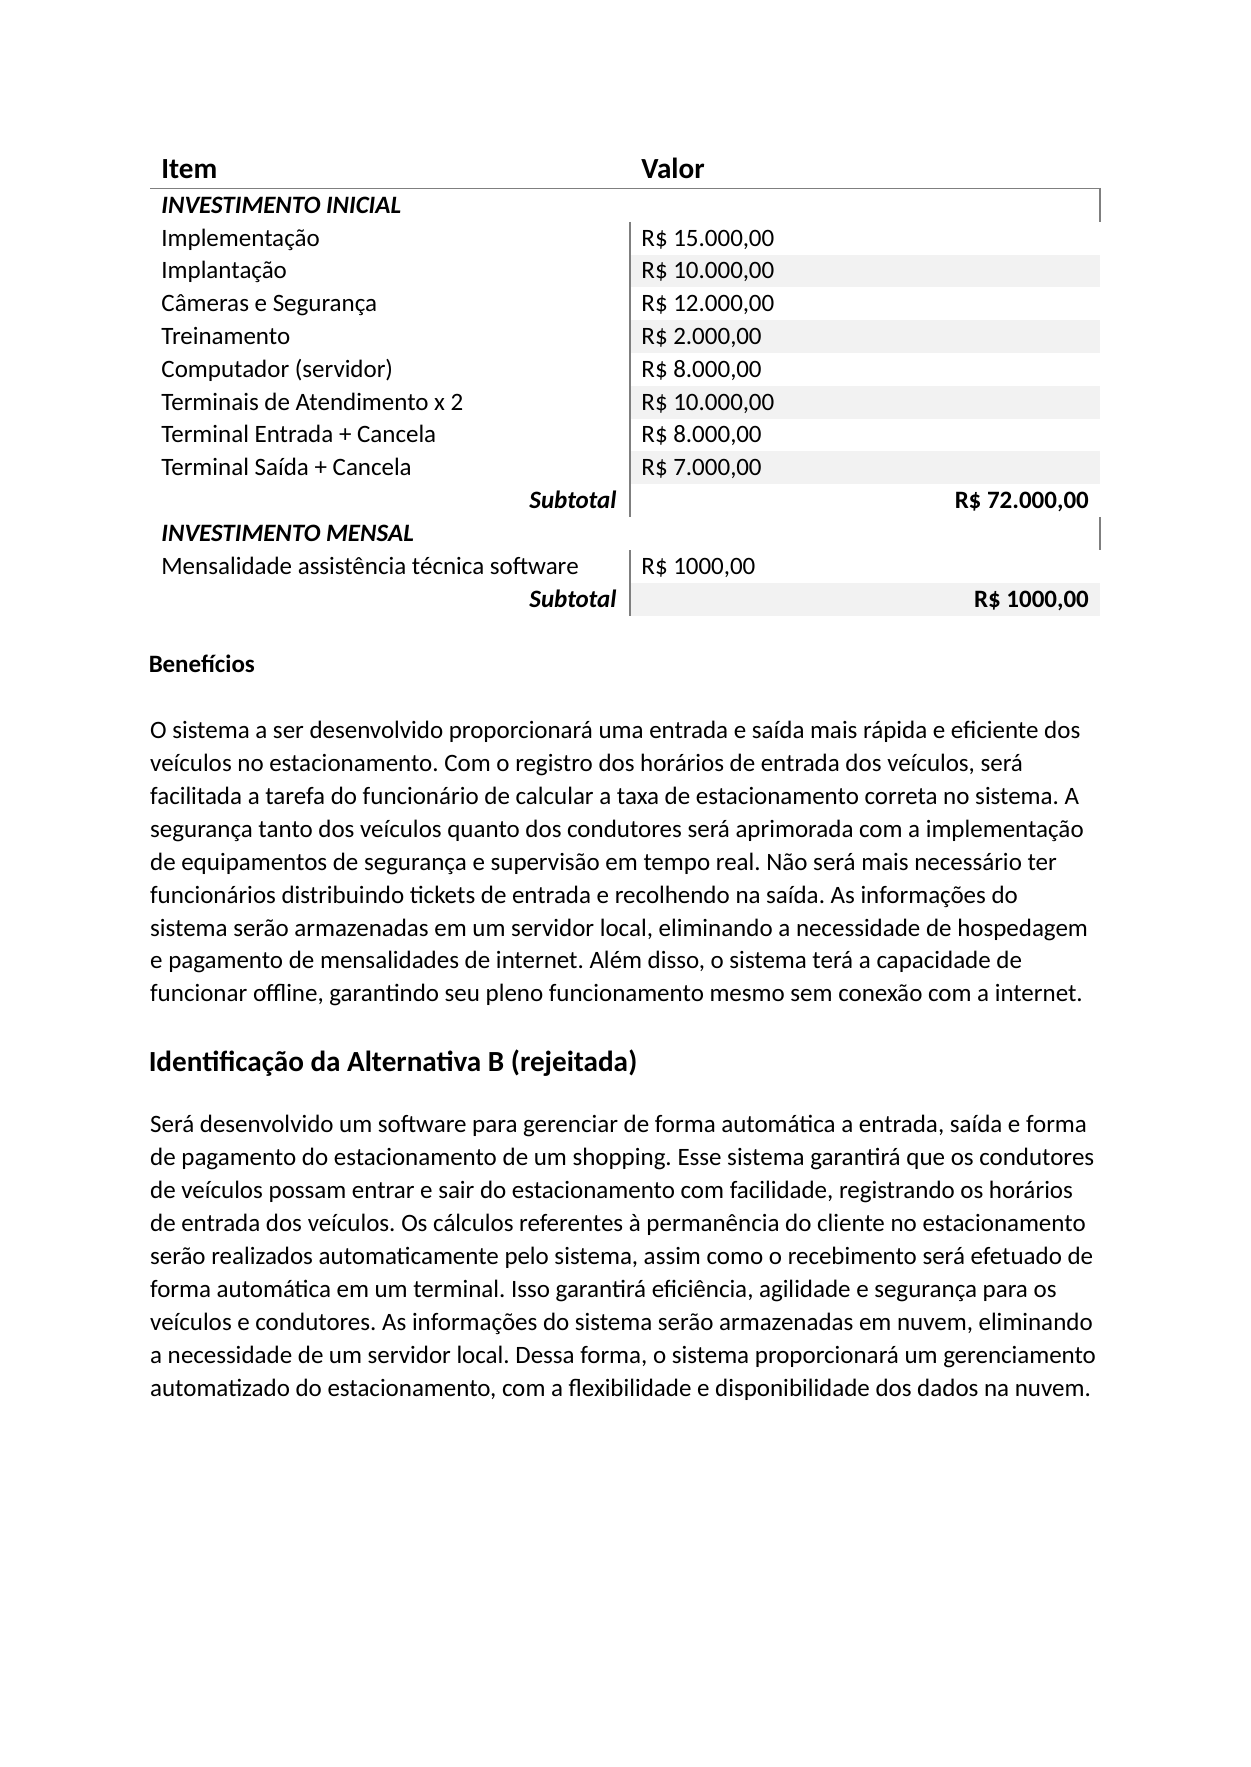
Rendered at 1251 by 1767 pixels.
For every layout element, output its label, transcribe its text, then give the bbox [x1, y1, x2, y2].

table_cell Subtotal [150, 484, 629, 517]
table_header Valor [630, 150, 1100, 188]
table_cell INVESTIMENTO MENSAL [150, 517, 1099, 550]
text Será desenvolvido um software para gerenciar de forma automática a entrada, saída e forma de pagamento do estacionamento de um shopping. Esse sistema garantirá que os condutores de veículos possam entrar e sair do estacionamento com facilidade, registrando os horários de entrada dos veículos. Os cálculos referentes à permanência do cliente no estacionamento serão realizados automaticamente pelo sistema, assim como o recebimento será efetuado de forma automática em um terminal. Isso garantirá eficiência, agilidade e segurança para os veículos e condutores. As informações do sistema serão armazenadas em nuvem, eliminando a necessidade de um servidor local. Dessa forma, o sistema proporcionará um gerenciamento automatizado do estacionamento, com a flexibilidade e disponibilidade dos dados na nuvem. [150, 1108, 1100, 1402]
table_cell Computador (servidor) [150, 353, 629, 386]
table_cell R$ 8.000,00 [631, 353, 1100, 386]
table_cell R$ 15.000,00 [631, 222, 1100, 254]
table_cell R$ 10.000,00 [631, 386, 1100, 419]
table_cell R$ 2.000,00 [631, 320, 1100, 353]
table_cell Implantação [150, 255, 629, 287]
table_cell Câmeras e Segurança [150, 288, 629, 320]
table_cell R$ 10.000,00 [631, 255, 1100, 287]
table_cell Mensalidade assistência técnica software [150, 550, 629, 583]
text O sistema a ser desenvolvido proporcionará uma entrada e saída mais rápida e eficiente dos veículos no estacionamento. Com o registro dos horários de entrada dos veículos, será facilitada a tarefa do funcionário de calcular a taxa de estacionamento correta no sistema. A segurança tanto dos veículos quanto dos condutores será aprimorada com a implementação de equipamentos de segurança e supervisão em tempo real. Não será mais necessário ter funcionários distribuindo tickets de entrada e recolhendo na saída. As informações do sistema serão armazenadas em um servidor local, eliminando a necessidade de hospedagem e pagamento de mensalidades de internet. Além disso, o sistema terá a capacidade de funcionar offline, garantindo seu pleno funcionamento mesmo sem conexão com a internet. [150, 714, 1100, 1008]
subtitle Identificação da Alternativa B (rejeitada) [148, 1043, 1100, 1079]
table_cell R$ 1000,00 [631, 550, 1100, 583]
table_cell R$ 1000,00 [631, 583, 1100, 616]
table_cell Terminal Entrada + Cancela [150, 419, 629, 451]
table_cell R$ 7.000,00 [631, 451, 1100, 484]
table_cell R$ 72.000,00 [631, 484, 1100, 517]
table_cell INVESTIMENTO INICIAL [150, 189, 1099, 222]
table_cell Treinamento [150, 320, 629, 353]
text Benefícios [148, 648, 1100, 679]
table_cell R$ 12.000,00 [631, 288, 1100, 320]
table_cell Terminais de Atendimento x 2 [150, 386, 629, 419]
table_cell Terminal Saída + Cancela [150, 451, 629, 484]
table_cell R$ 8.000,00 [631, 419, 1100, 451]
table_header Item [150, 150, 630, 188]
table_cell Subtotal [150, 583, 629, 616]
table_cell Implementação [150, 222, 629, 254]
